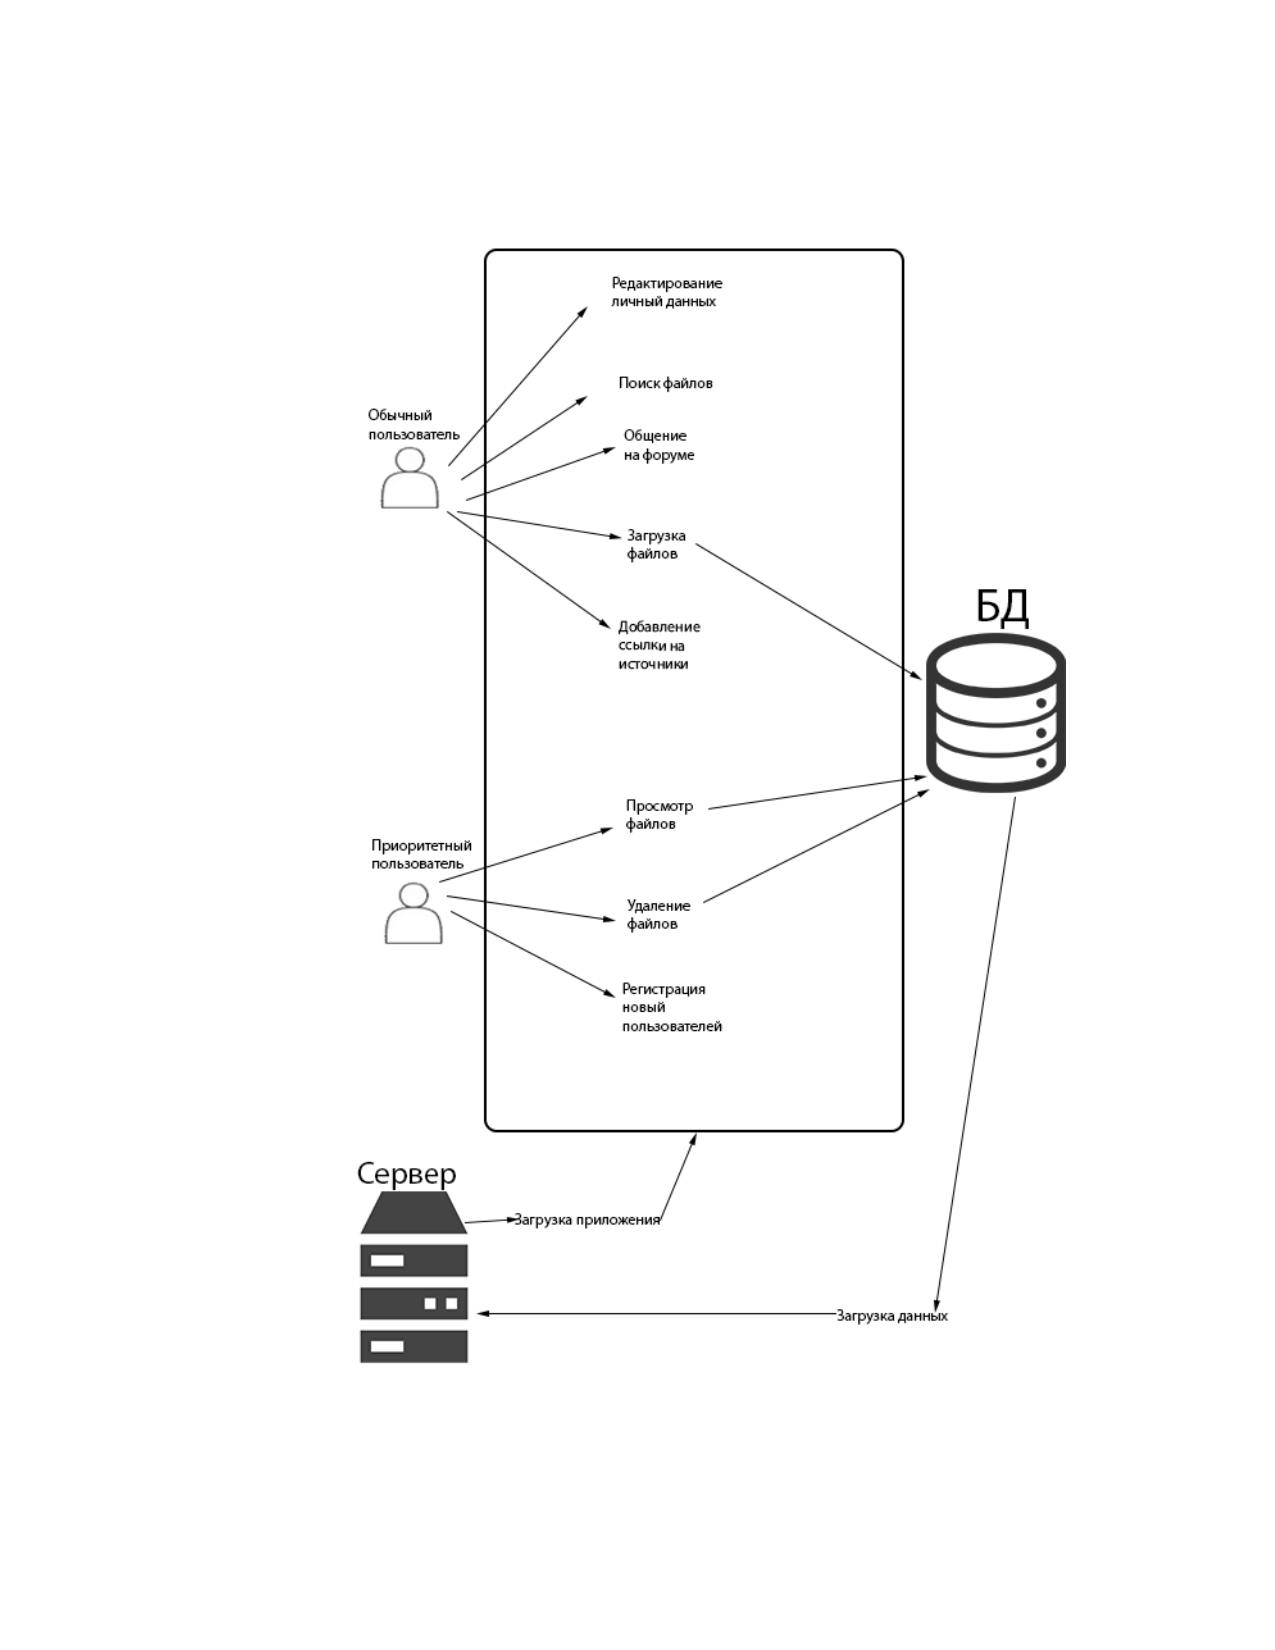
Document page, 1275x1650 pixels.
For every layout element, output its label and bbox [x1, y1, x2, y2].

picture [297, 118, 1066, 1399]
